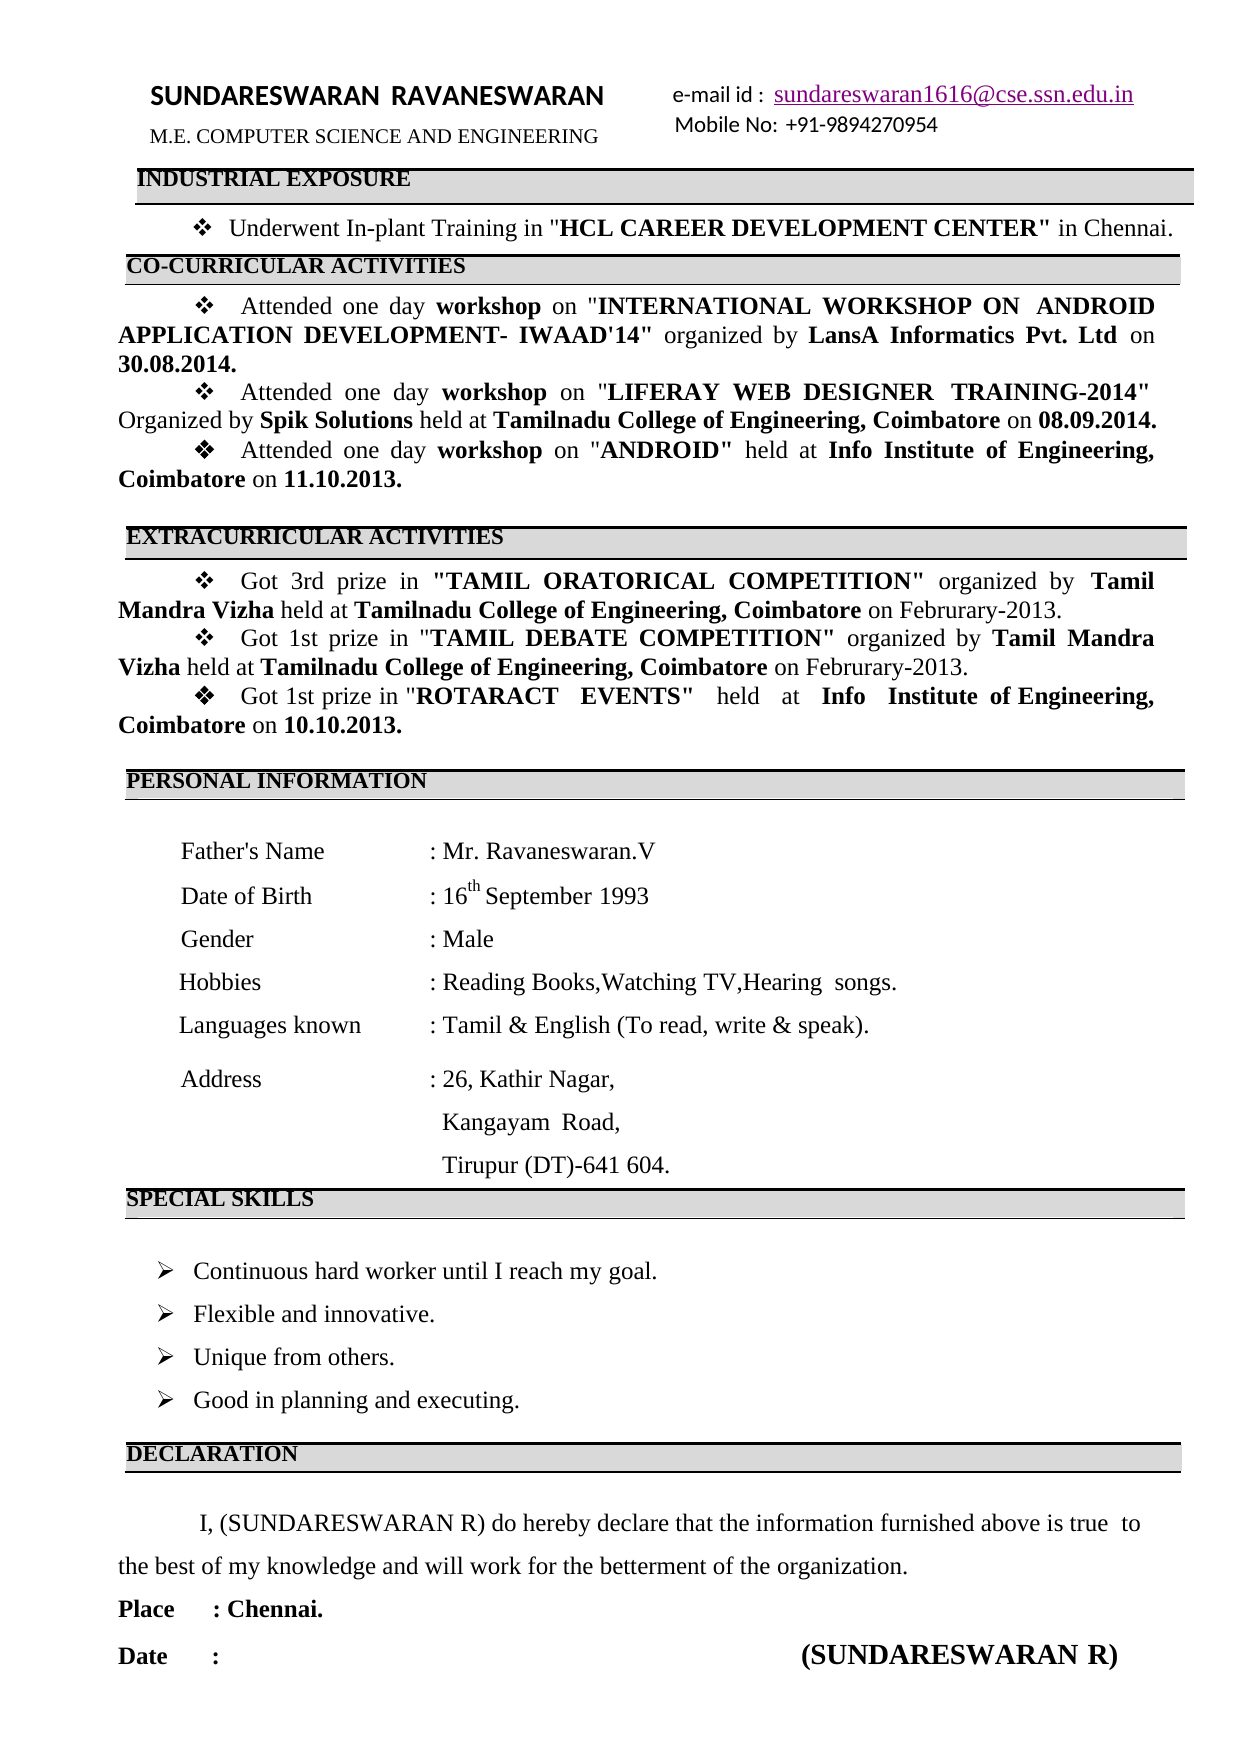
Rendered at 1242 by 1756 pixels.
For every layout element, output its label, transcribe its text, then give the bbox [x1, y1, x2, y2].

text Hobbies : Reading Books,Watching TV,Hearing songs. [178, 967, 899, 996]
list Underwent In-plant Training in "HCL CAREER DEVELOPMENT CENTER" in Chennai. [191, 213, 1181, 242]
list Continuous hard worker until I reach my goal. [156, 1256, 1170, 1285]
text Organized by Spik Solutions held at Tamilnadu College of Engineering, Coimbatore on 08.09.2014. [118, 406, 1170, 434]
list Got 3rd prize in "TAMIL ORATORICAL COMPETITION" organized by Tamil Mandra Vizha held at Tamilnadu College of Engineering, Coimbatore on Februrary-2013. [118, 566, 1154, 623]
list Attended one day workshop on "INTERNATIONAL WORKSHOP ON ANDROID APPLICATION DEVELOPMENT- IWAAD'14" organized by LansA Informatics Pvt. Ltd on 30.08.2014. [118, 291, 1155, 378]
text Languages known : Tamil & English (To read, write & speak). [178, 1010, 899, 1039]
text Gender : Male [181, 924, 1170, 953]
text Father's Name : Mr. Ravaneswaran.V [181, 836, 1170, 865]
list Unique from others. [156, 1342, 1170, 1371]
text I, (SUNDARESWARAN R) do hereby declare that the information furnished above is true to the best of my knowledge and will work for the betterment of the organization. [118, 1508, 1170, 1579]
list Flexible and innovative. [156, 1299, 1170, 1328]
text Date of Birth : 16th September 1993 [181, 876, 1170, 910]
list Good in planning and executing. [156, 1385, 1170, 1414]
list Got 1st prize in "TAMIL DEBATE COMPETITION" organized by Tamil Mandra Vizha held at Tamilnadu College of Engineering, Coimbatore on Februrary-2013. [118, 623, 1154, 681]
text Address : 26, Kathir Nagar, Kangayam Road, Tirupur (DT)-641 604. [180, 1064, 673, 1179]
list Attended one day workshop on "LIFERAY WEB DESIGNER TRAINING-2014" [193, 378, 1170, 406]
list Attended one day workshop on "ANDROID" held at Info Institute of Engineering, Coimbatore on 11.10.2013. [118, 435, 1155, 492]
text Date : (SUNDARESWARAN R) [118, 1637, 1170, 1670]
list Got 1st prize in "ROTARACT EVENTS" held at Info Institute of Engineering, Coimbatore on 10.10.2013. [118, 681, 1154, 738]
text Place : Chennai. [118, 1594, 1170, 1623]
